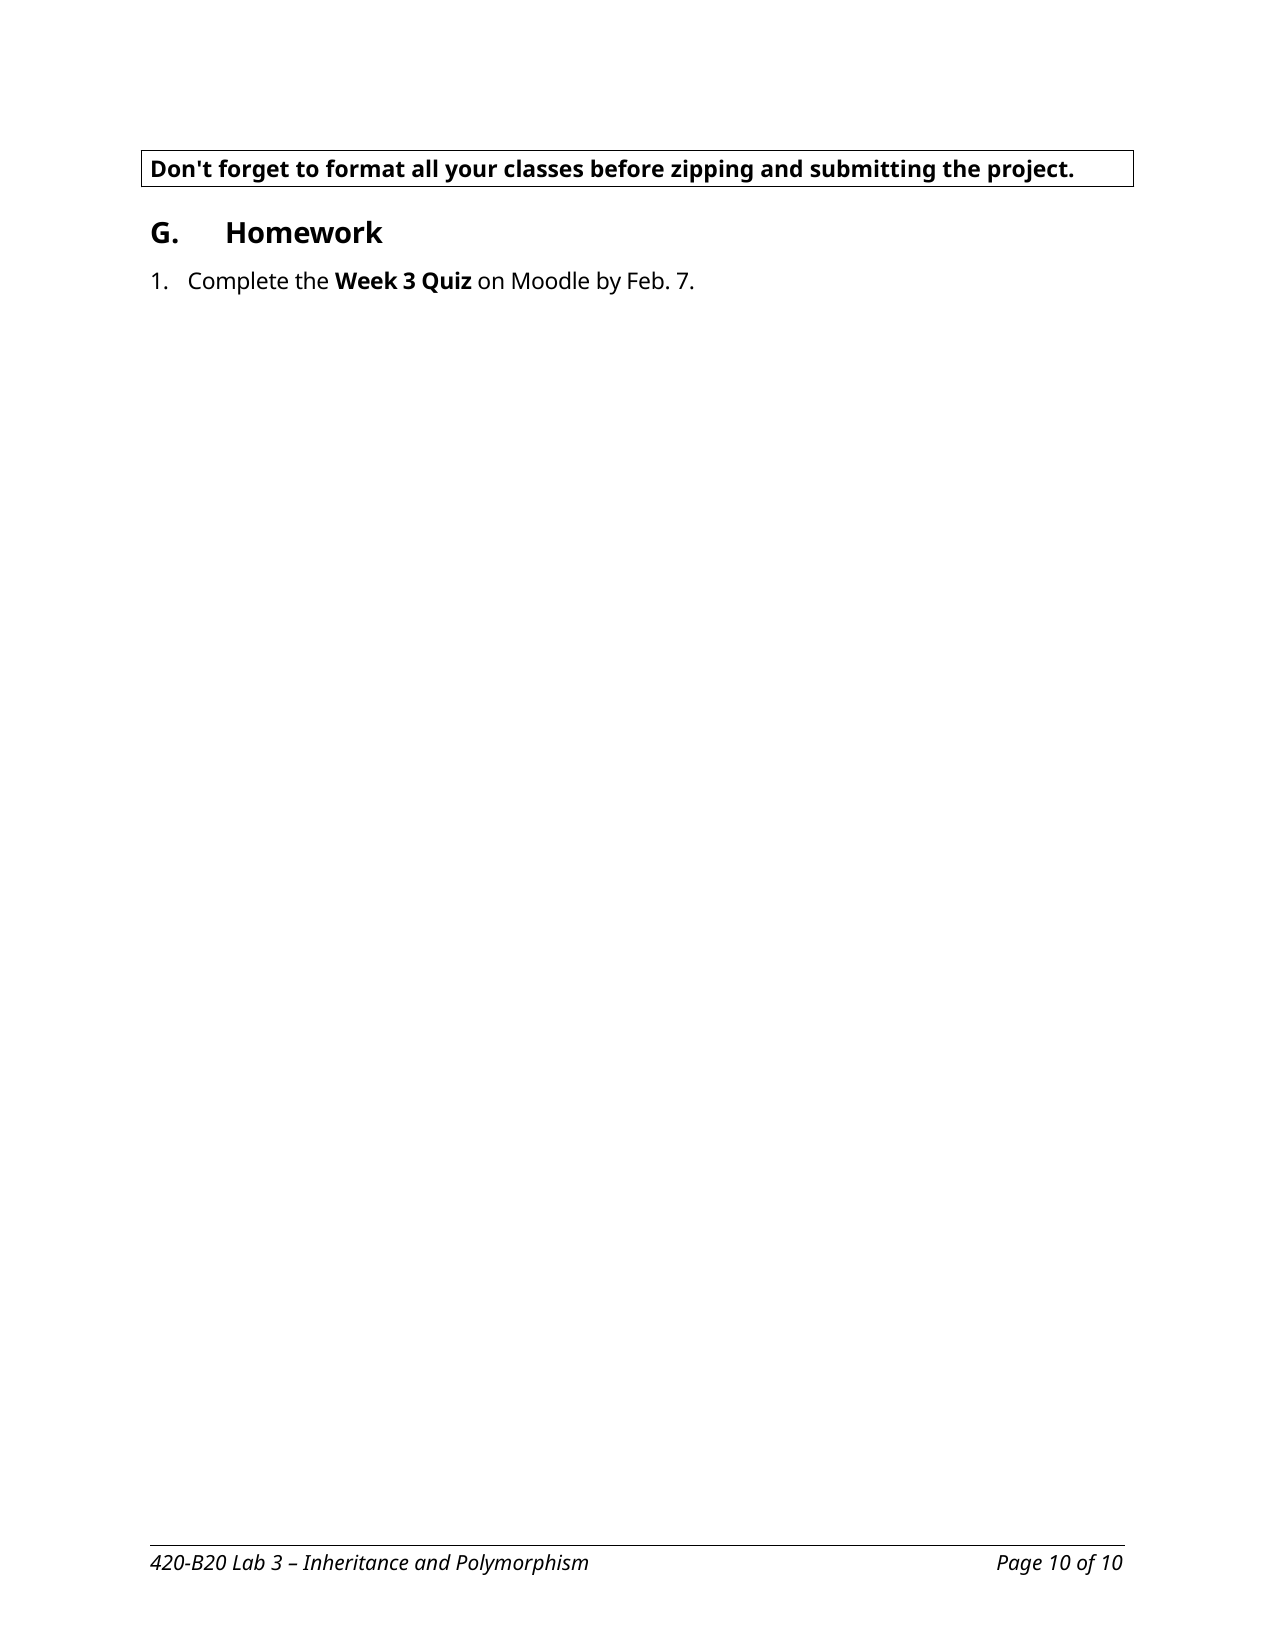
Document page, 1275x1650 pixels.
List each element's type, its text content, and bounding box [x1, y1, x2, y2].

text Don't forget to format all your classes before zipping and submitting the project. [142, 151, 1133, 186]
subtitle Complete the Week 3 Quiz on Moodle by Feb. 7. [150, 265, 1125, 296]
subtitle Homework [150, 212, 1125, 252]
